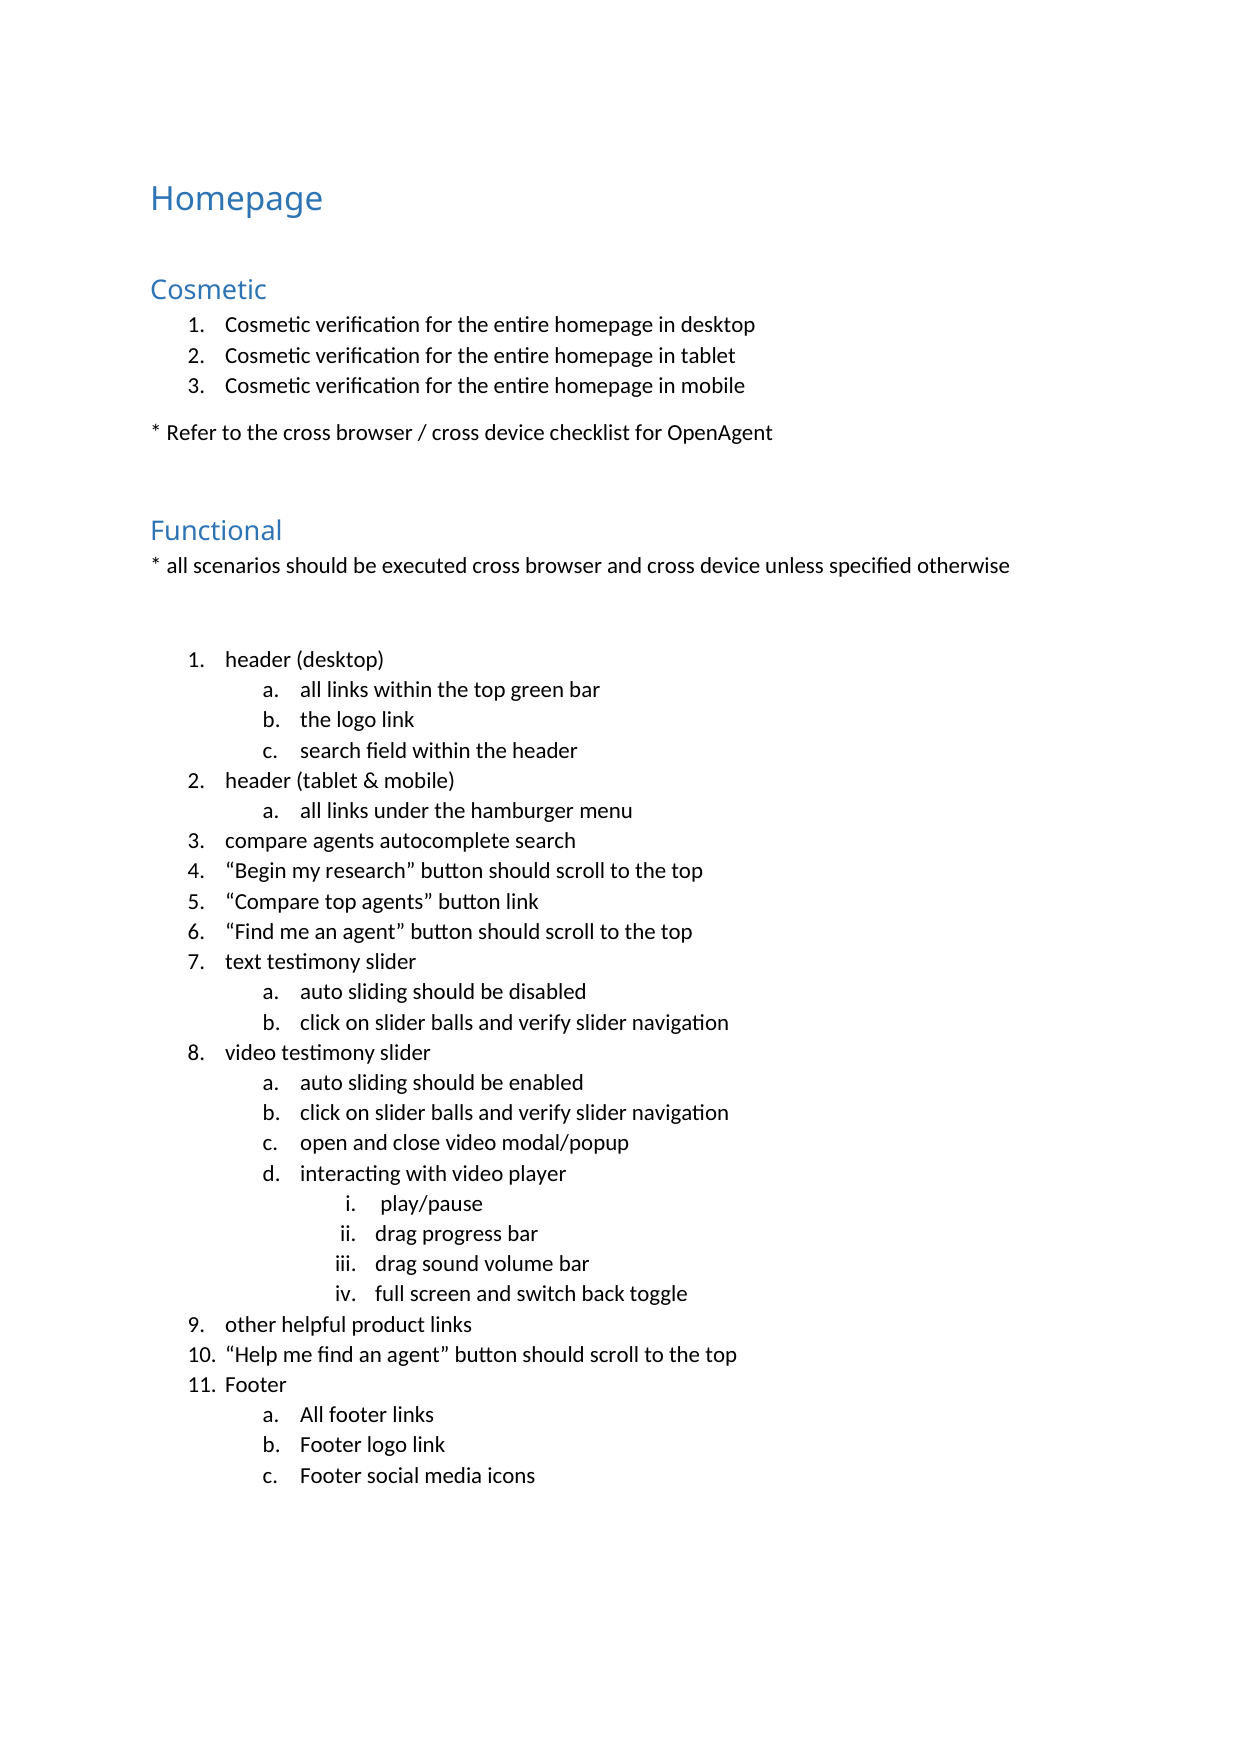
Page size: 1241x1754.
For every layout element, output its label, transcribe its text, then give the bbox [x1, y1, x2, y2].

list drag sound volume bar [356, 1249, 1090, 1277]
list interacting with video player [262, 1159, 1090, 1187]
list click on slider balls and verify slider navigation [262, 1098, 1090, 1126]
list search field within the header [262, 736, 1090, 764]
list open and close video modal/popup [262, 1128, 1090, 1157]
subtitle Homepage [150, 175, 1090, 220]
list header (desktop) [187, 645, 1090, 673]
text * Refer to the cross browser / cross device checklist for OpenAgent [150, 418, 1090, 446]
list “Help me find an agent” button should scroll to the top [187, 1340, 1090, 1368]
list Footer logo link [262, 1431, 1090, 1459]
list Cosmetic verification for the entire homepage in desktop [187, 311, 1090, 339]
list full screen and switch back toggle [356, 1279, 1090, 1308]
list other helpful product links [187, 1310, 1090, 1338]
list Footer [187, 1370, 1090, 1398]
list drag progress bar [356, 1219, 1090, 1247]
text * all scenarios should be executed cross browser and cross device unless specified otherwise [150, 551, 1090, 579]
list auto sliding should be enabled [262, 1068, 1090, 1096]
list header (tablet & mobile) [187, 766, 1090, 794]
subtitle Cosmetic [150, 271, 1090, 308]
subtitle Functional [150, 512, 1090, 548]
list “Compare top agents” button link [187, 887, 1090, 915]
list Cosmetic verification for the entire homepage in mobile [187, 371, 1090, 399]
list “Begin my research” button should scroll to the top [187, 857, 1090, 885]
list Cosmetic verification for the entire homepage in tablet [187, 341, 1090, 369]
list auto sliding should be disabled [262, 977, 1090, 1006]
list All footer links [262, 1400, 1090, 1428]
list the logo link [262, 706, 1090, 734]
list compare agents autocomplete search [187, 826, 1090, 854]
list Footer social media icons [262, 1461, 1090, 1489]
list “Find me an agent” button should scroll to the top [187, 917, 1090, 945]
list click on slider balls and verify slider navigation [262, 1008, 1090, 1036]
list video testimony slider [187, 1038, 1090, 1066]
list all links under the hamburger menu [262, 796, 1090, 824]
list play/pause [356, 1189, 1090, 1217]
list text testimony slider [187, 947, 1090, 975]
list all links within the top green bar [262, 675, 1090, 703]
